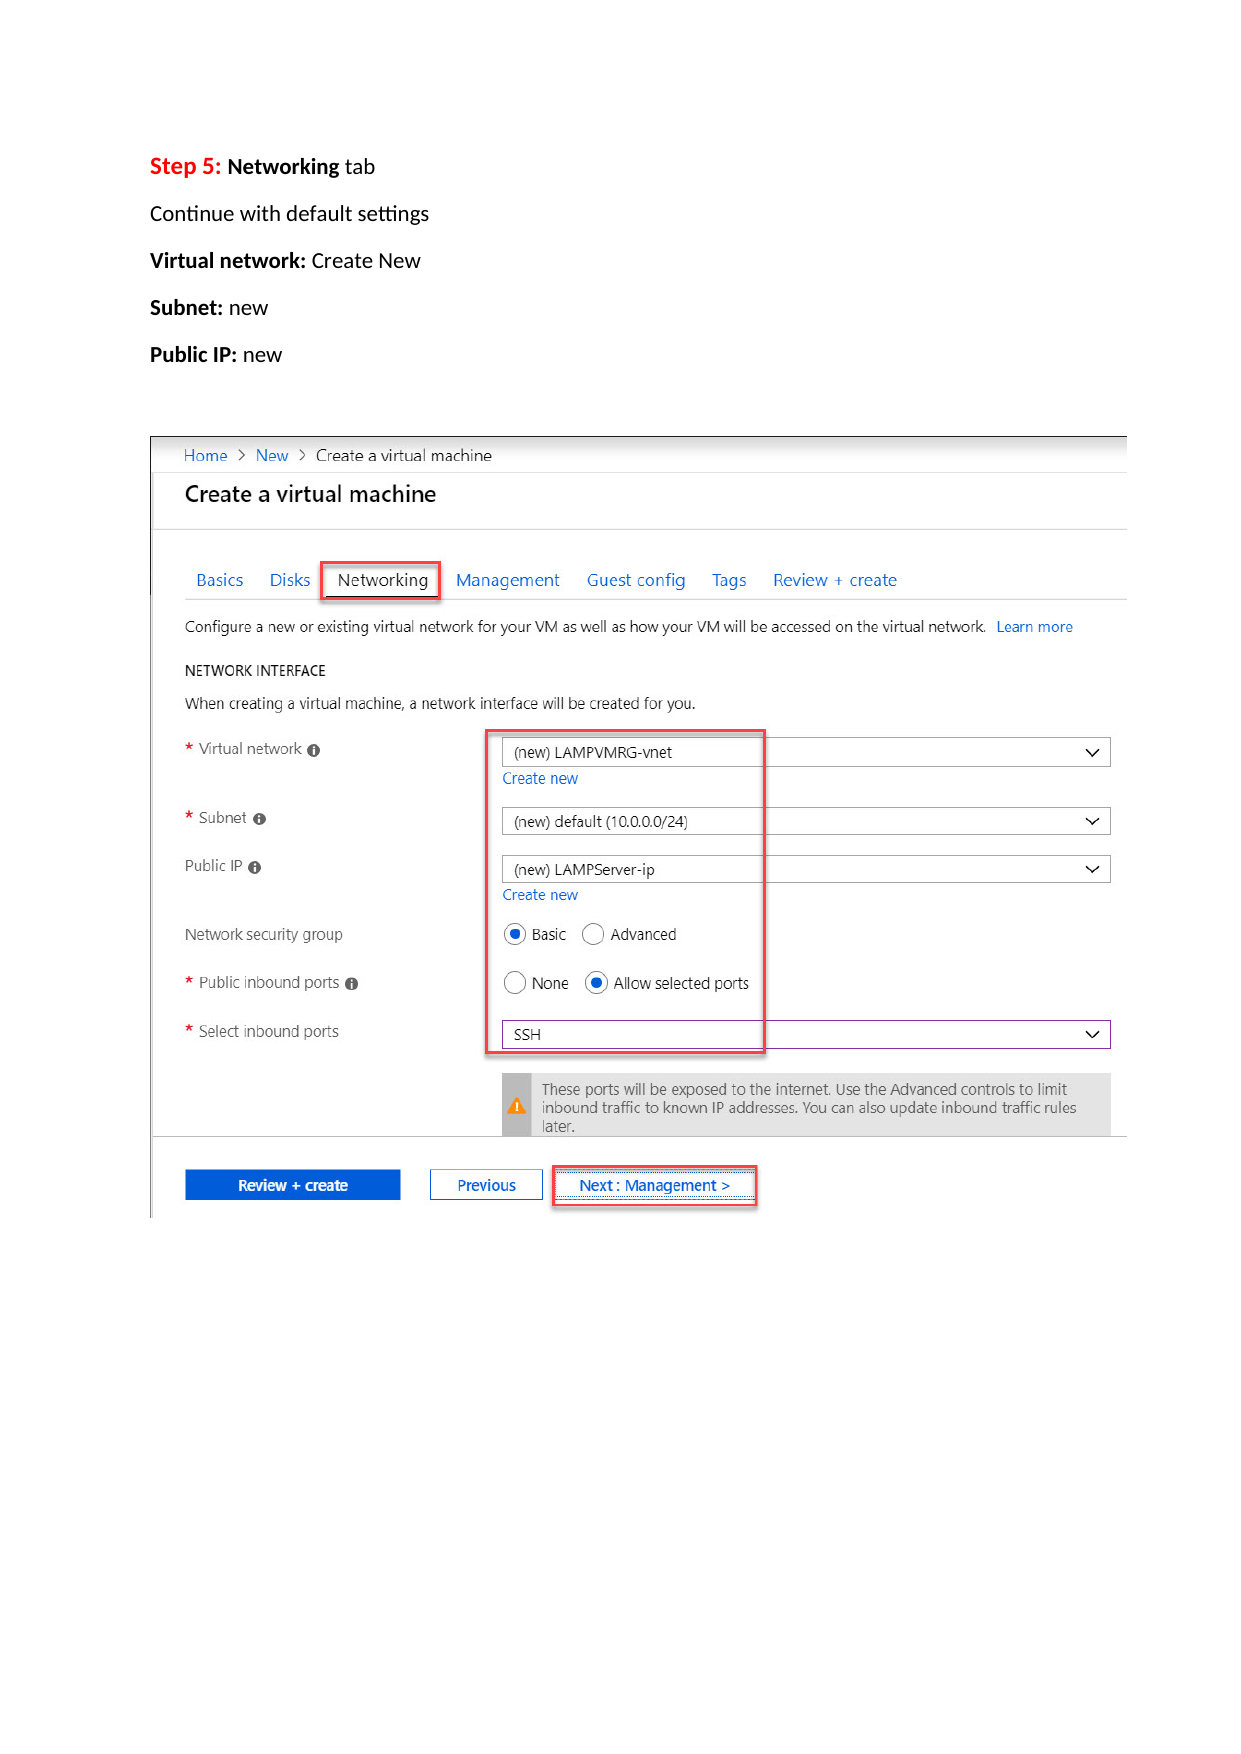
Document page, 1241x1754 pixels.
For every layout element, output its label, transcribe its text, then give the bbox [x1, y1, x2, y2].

text Subnet: new [150, 293, 1090, 321]
text Continue with default settings [150, 199, 1090, 228]
text Virtual network: Create New [150, 246, 1090, 274]
picture [150, 436, 1127, 1218]
text Public IP: new [150, 340, 1090, 368]
text Step 5: Networking tab [150, 150, 1090, 181]
